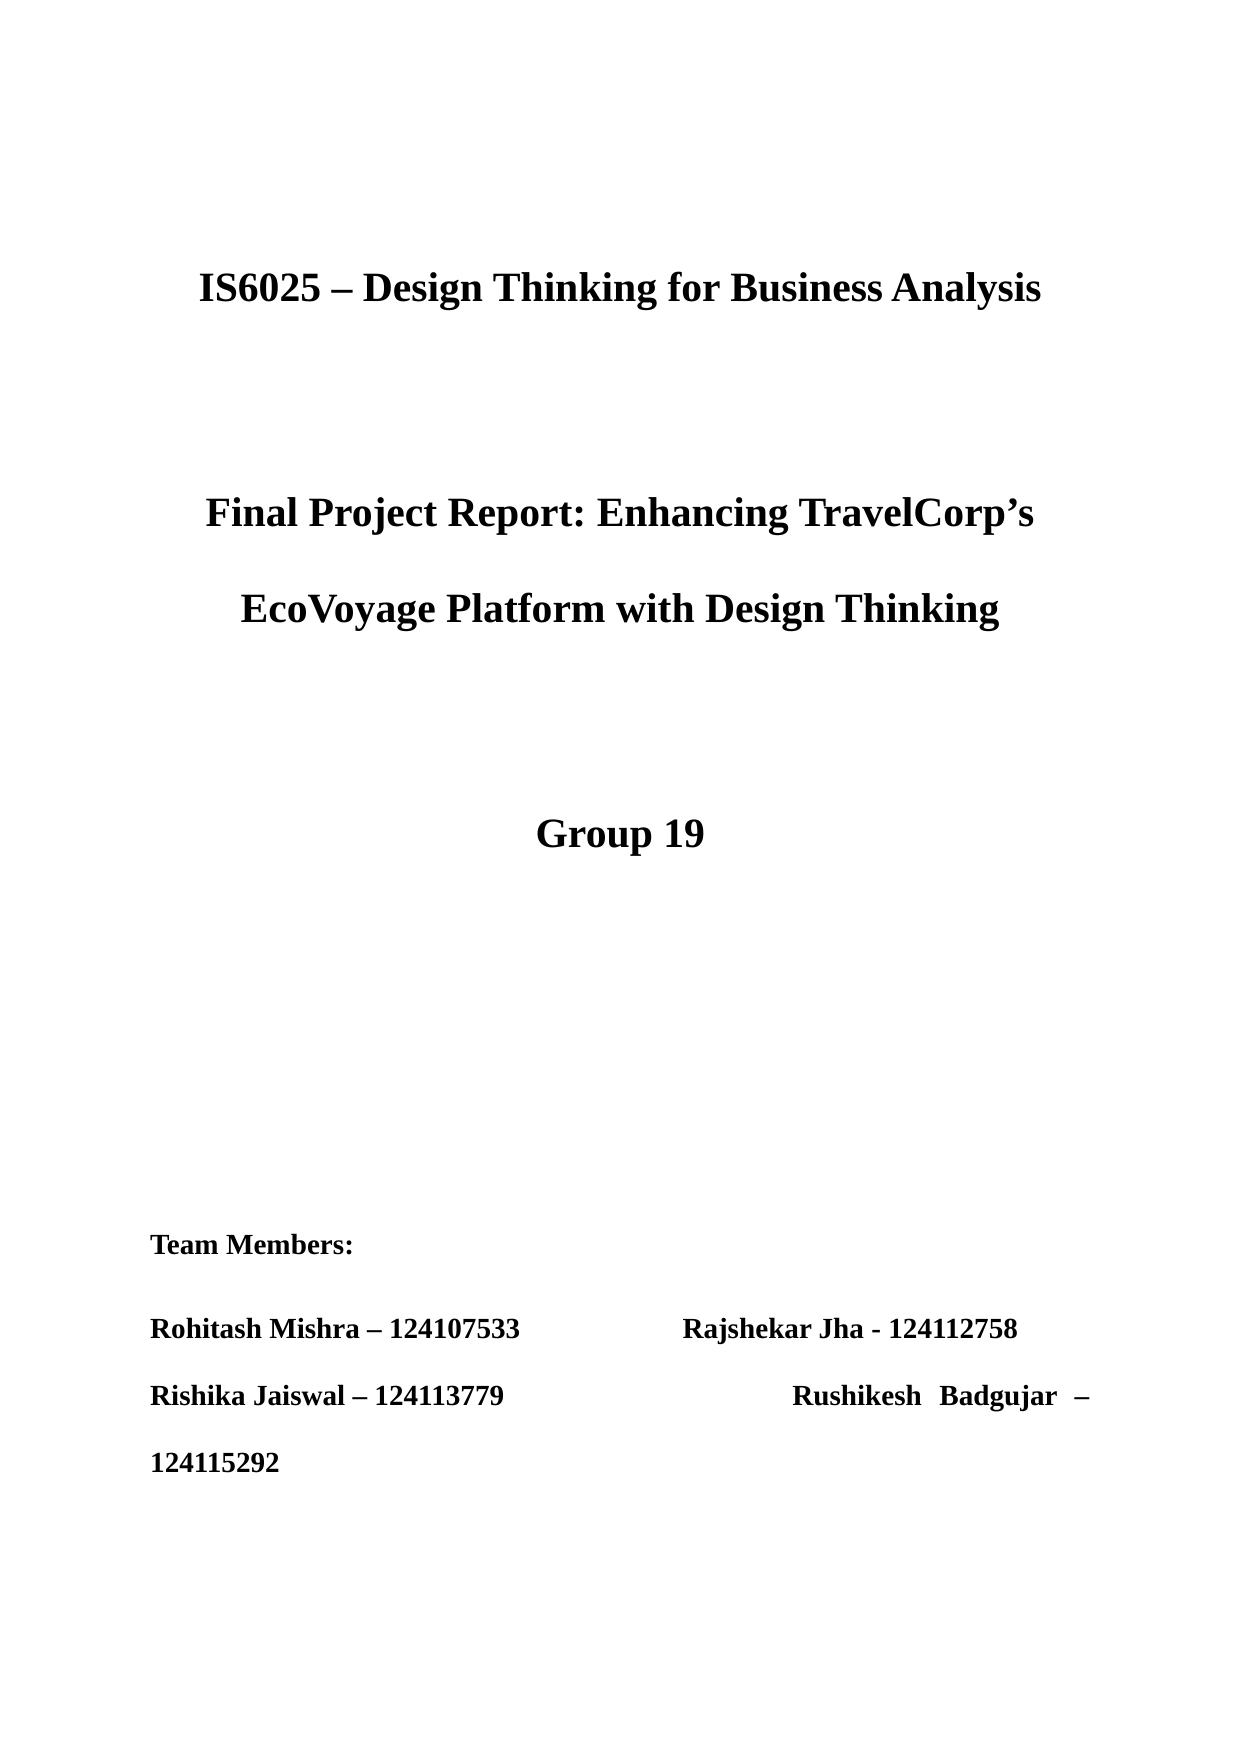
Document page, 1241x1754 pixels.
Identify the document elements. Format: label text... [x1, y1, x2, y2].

text Group 19 [150, 808, 1090, 856]
text IS6025 – Design Thinking for Business Analysis [150, 262, 1090, 310]
text Rishika Jaiswal – 124113779 Rushikesh Badgujar – 124115292 [150, 1378, 1090, 1478]
text Rohitash Mishra – 124107533 Rajshekar Jha - 124112758 [150, 1311, 1090, 1344]
text Team Members: [150, 1227, 1090, 1261]
text Final Project Report: Enhancing TravelCorp’s EcoVoyage Platform with Design Thinking [150, 487, 1090, 631]
